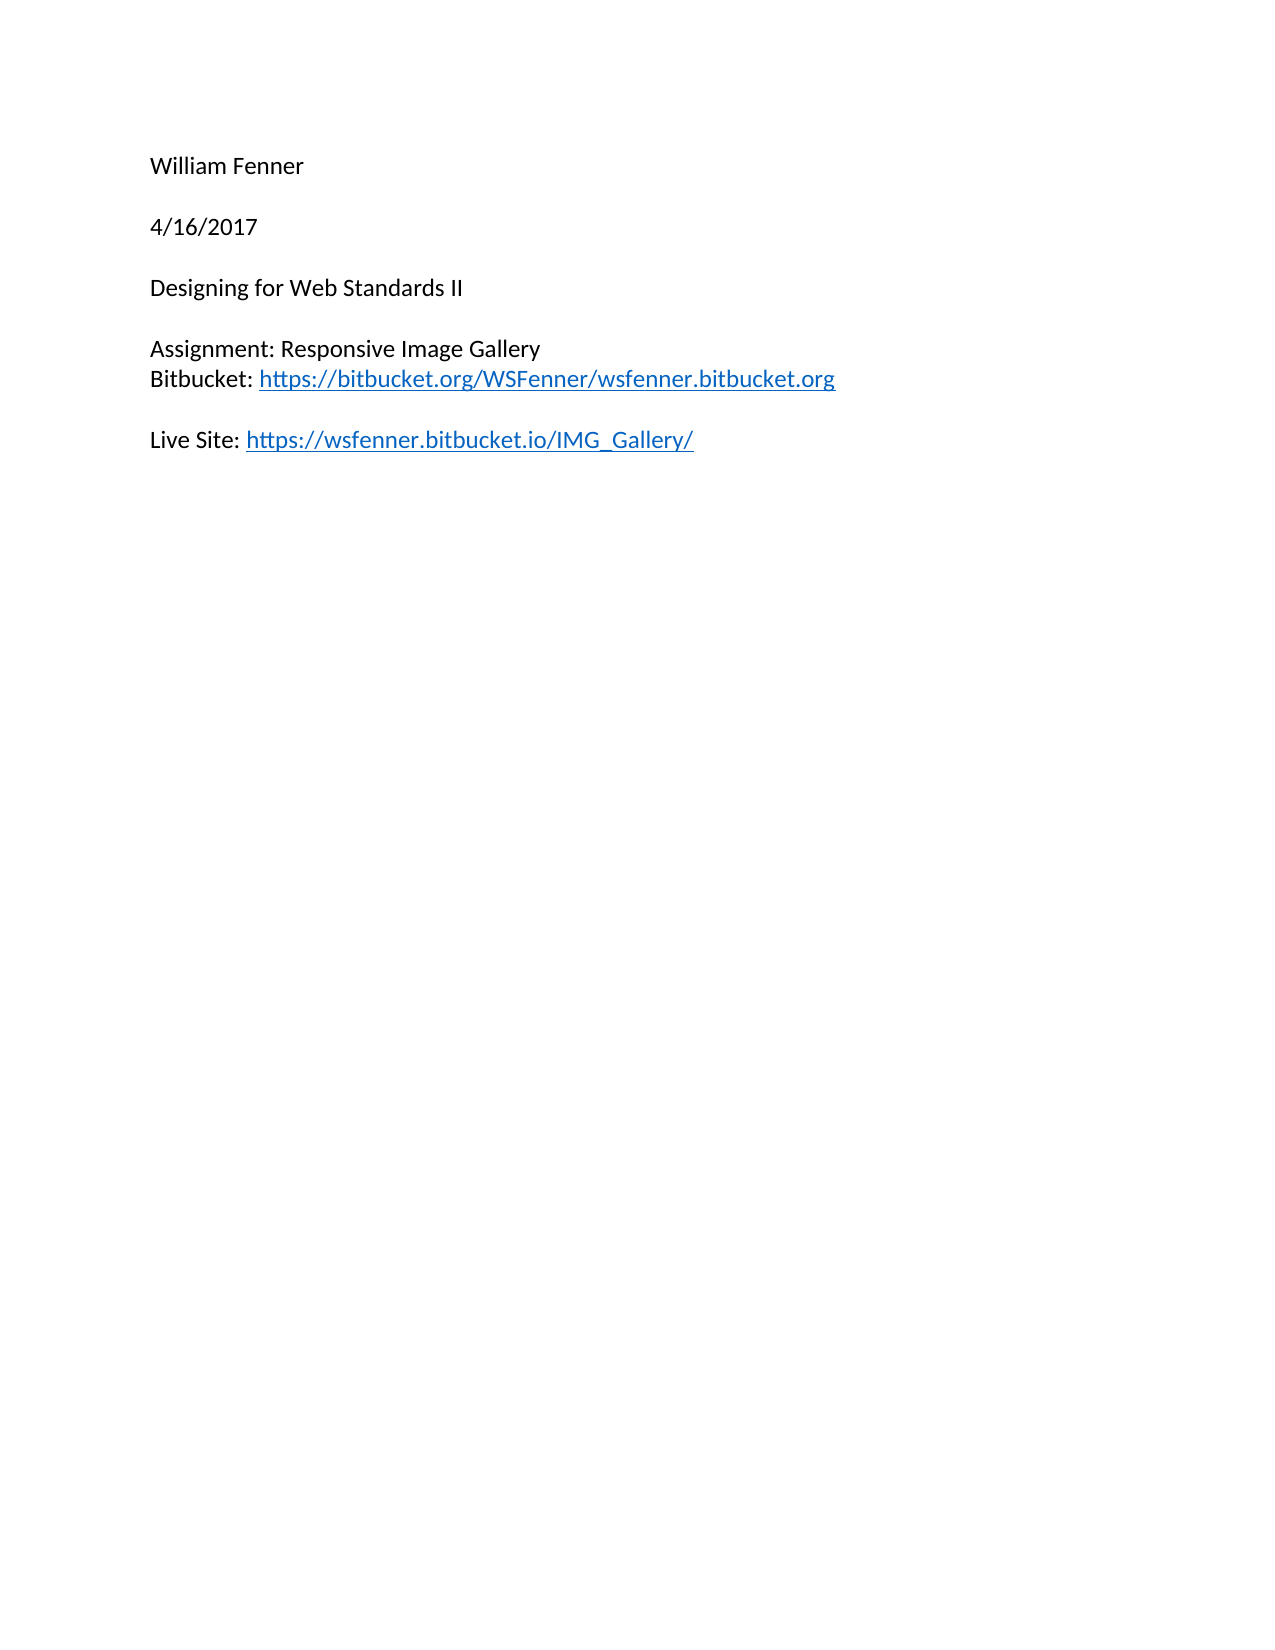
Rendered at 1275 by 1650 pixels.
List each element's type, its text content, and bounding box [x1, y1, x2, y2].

text Assignment: Responsive Image Gallery [150, 333, 1125, 364]
text William Fenner [150, 150, 1125, 181]
text Designing for Web Standards II [150, 272, 1125, 303]
text Live Site: https://wsfenner.bitbucket.io/IMG_Gallery/ [150, 425, 1125, 455]
text Bitbucket: https://bitbucket.org/WSFenner/wsfenner.bitbucket.org [150, 364, 1125, 394]
text 4/16/2017 [150, 211, 1125, 242]
